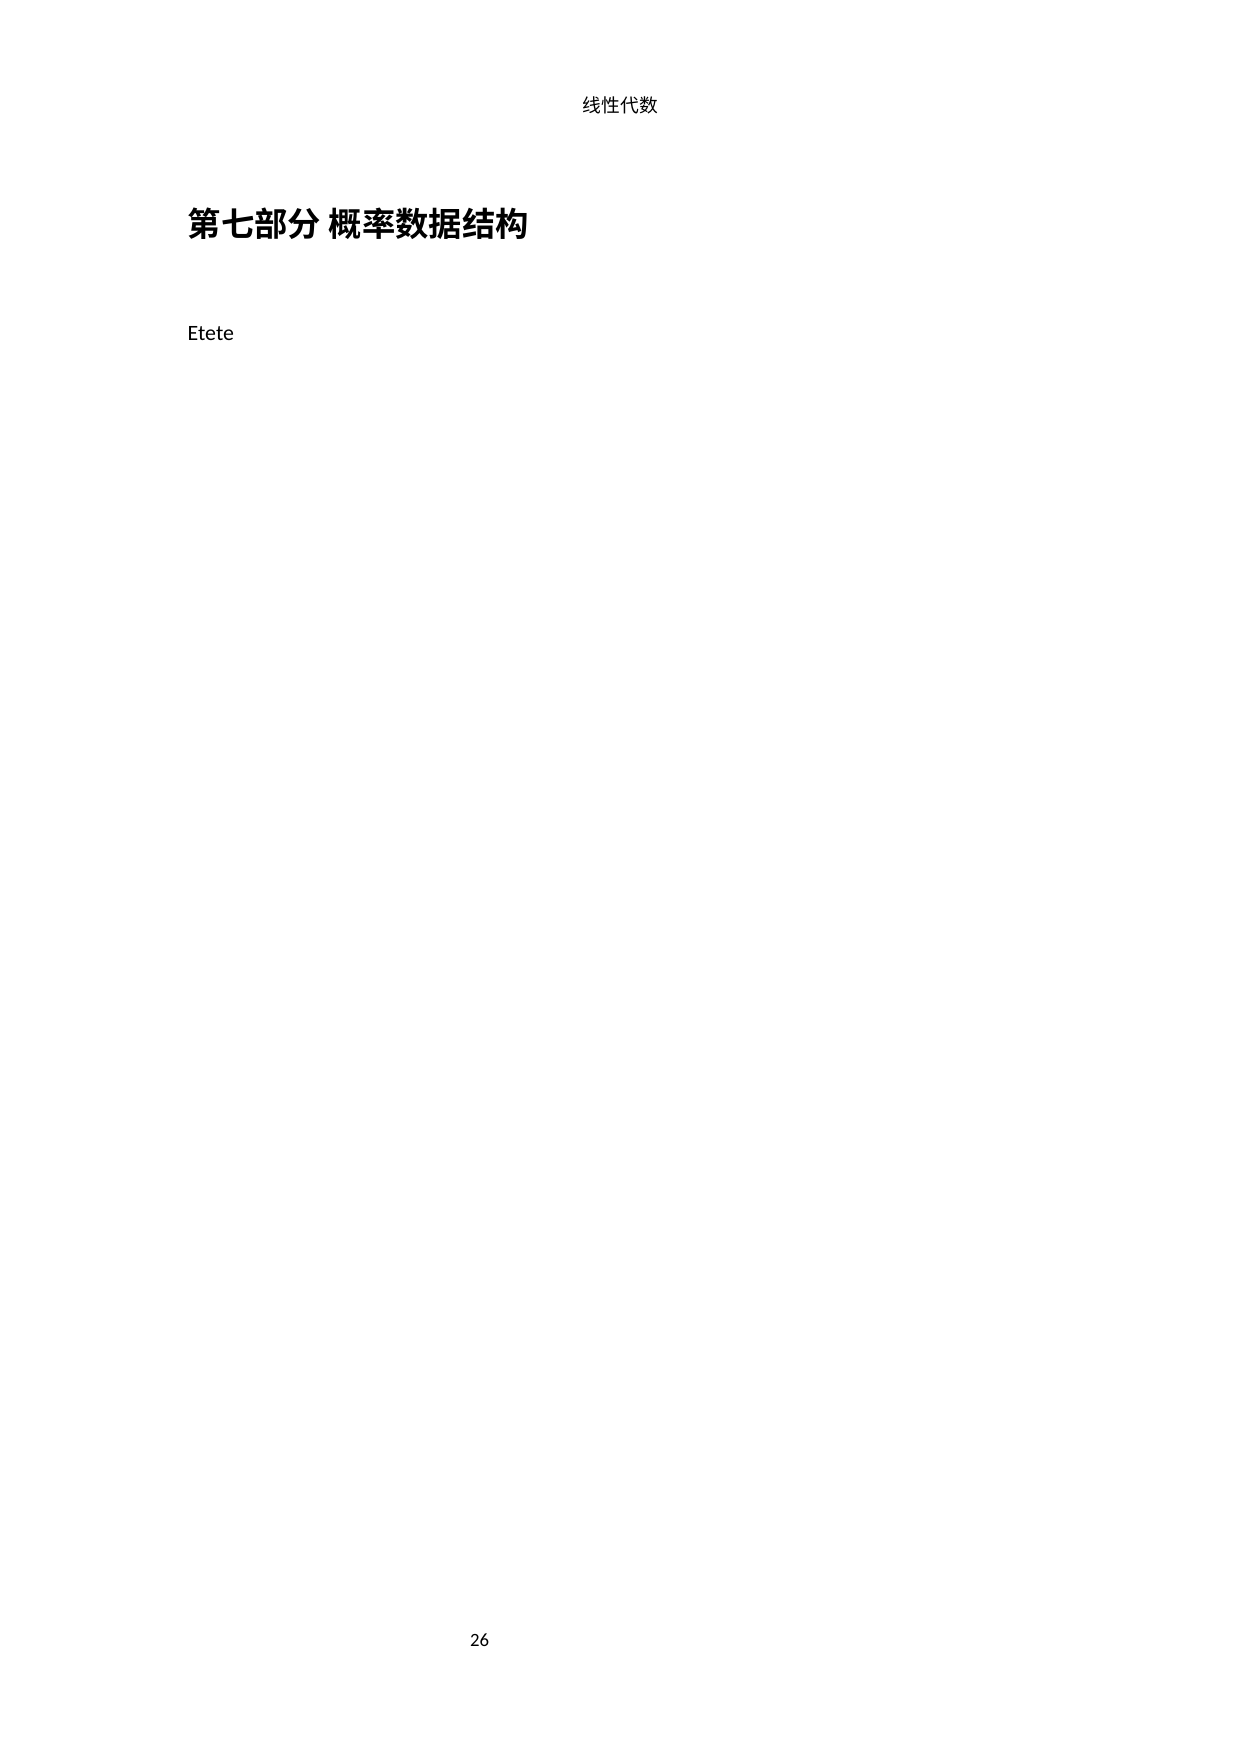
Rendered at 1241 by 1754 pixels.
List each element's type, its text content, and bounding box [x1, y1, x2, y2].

text Etete [187, 316, 1053, 348]
subtitle 概率数据结构 [187, 189, 1053, 254]
